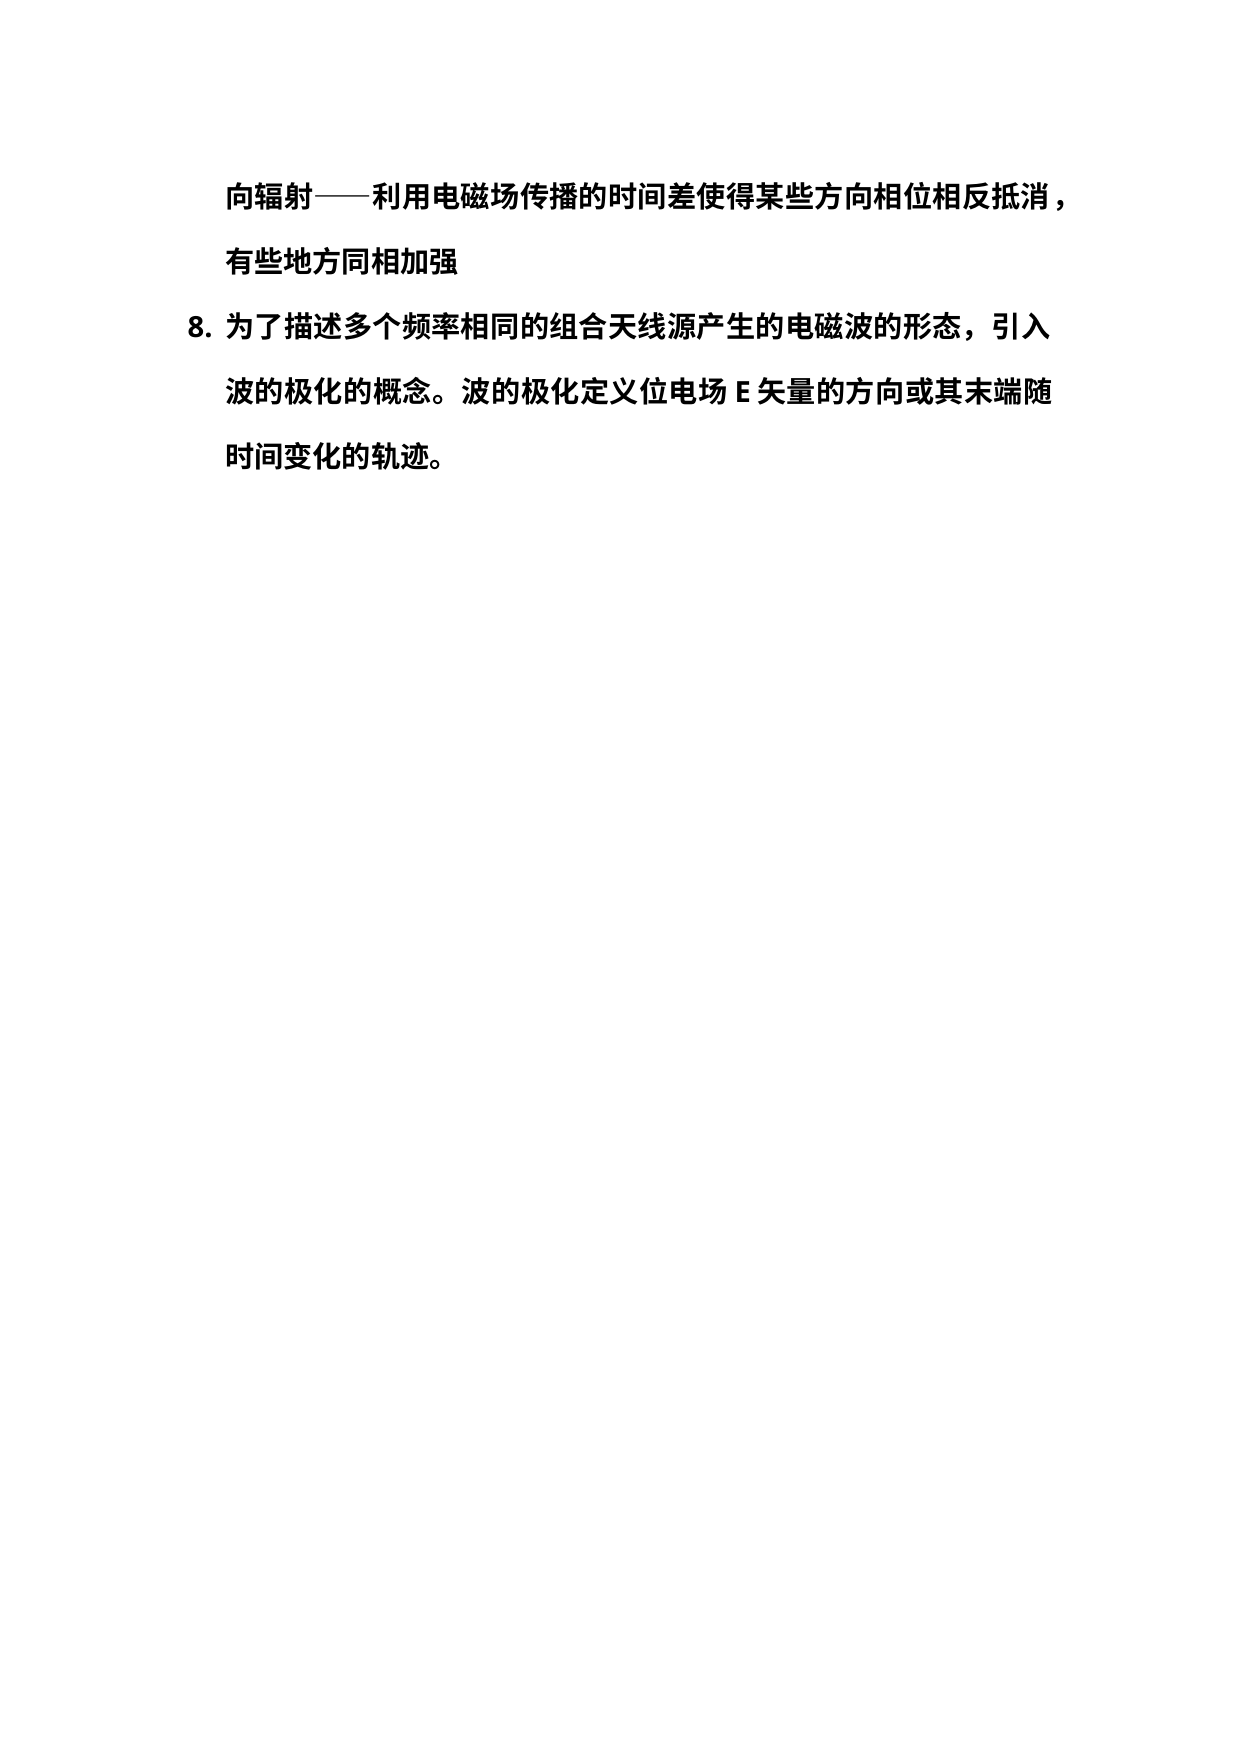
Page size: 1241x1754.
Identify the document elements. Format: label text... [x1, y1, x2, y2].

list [187, 162, 1053, 292]
list 为了描述多个频率相同的组合天线源产生的电磁波的形态，引入波的极化的概念。波的极化定义位电场E矢量的方向或其末端随时间变化的轨迹。 [187, 292, 1053, 487]
